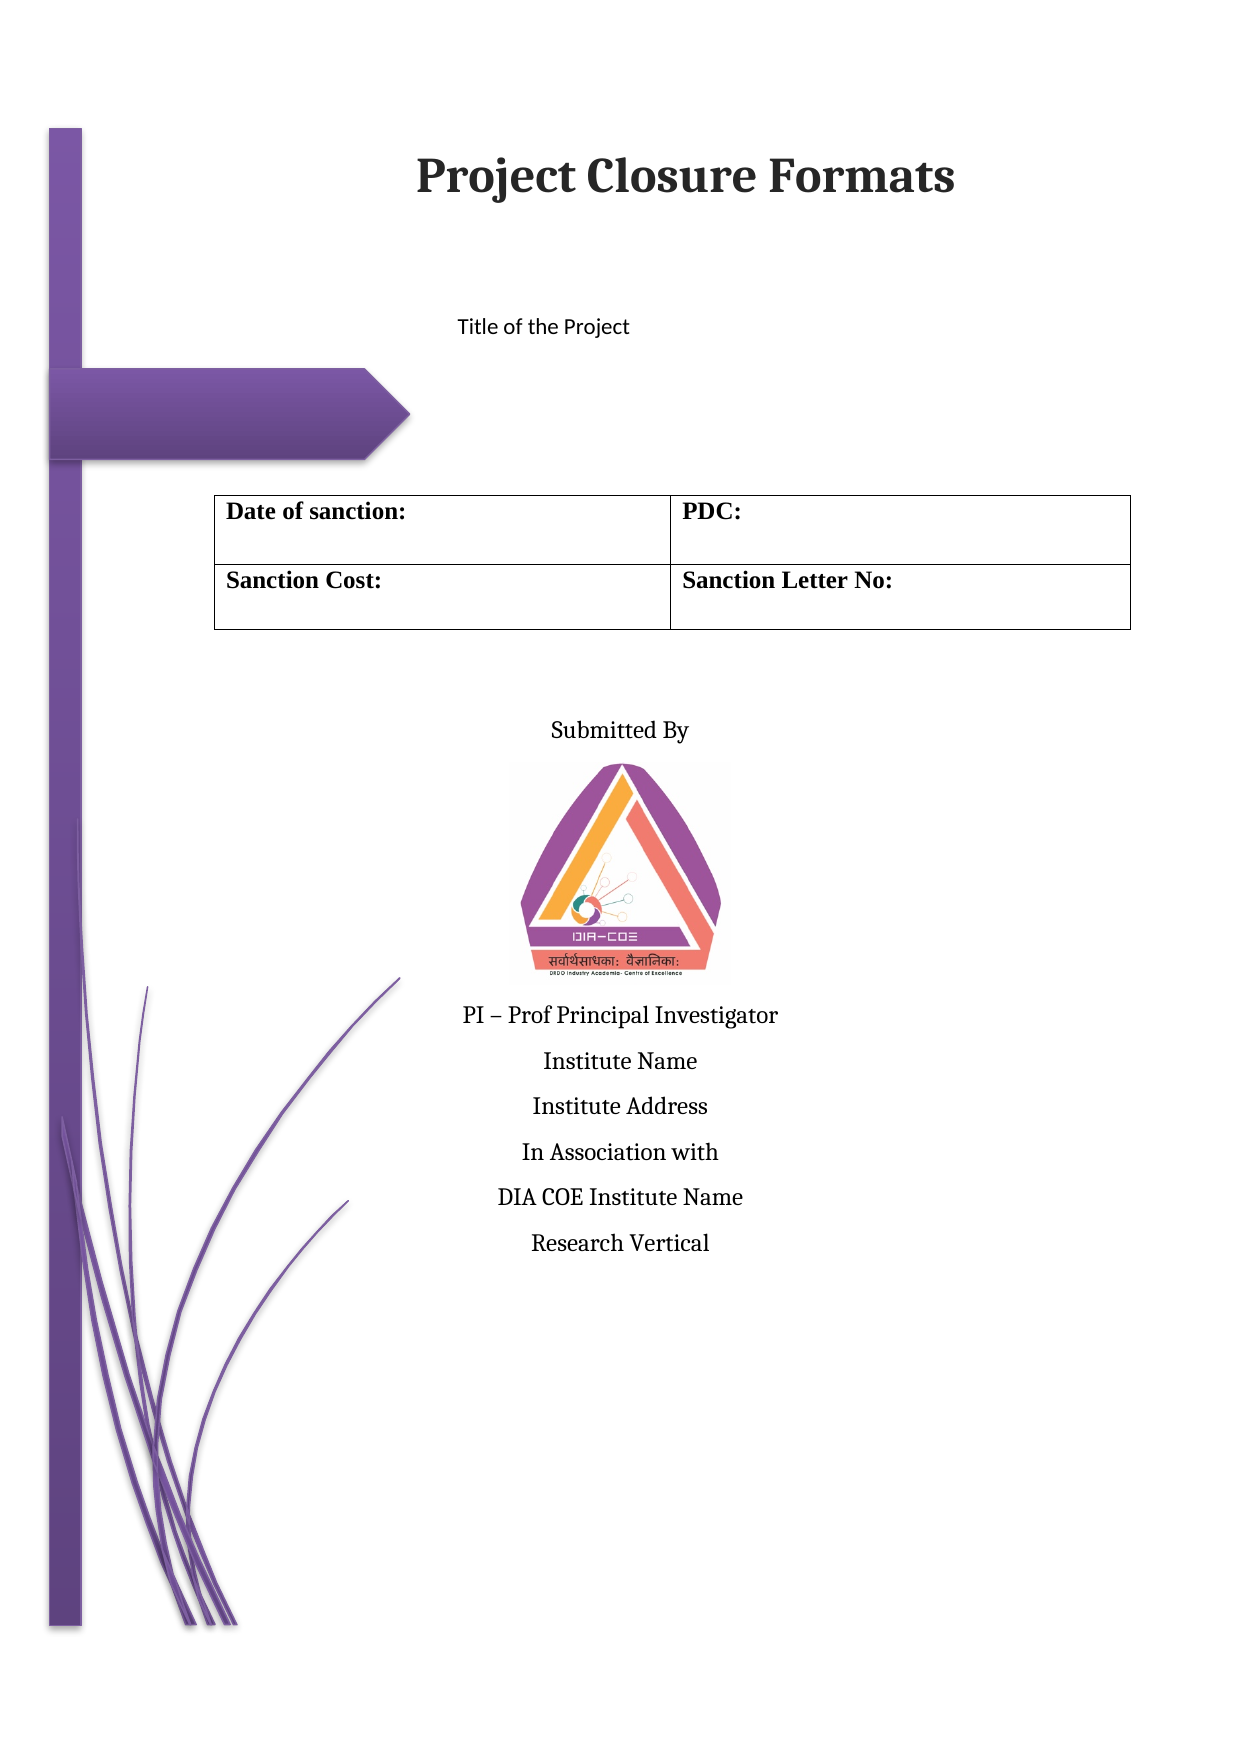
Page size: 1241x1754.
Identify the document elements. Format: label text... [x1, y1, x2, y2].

table_header PDC: [671, 496, 1130, 564]
table_cell Sanction Cost: [215, 565, 670, 628]
table_cell Sanction Letter No: [671, 565, 1130, 628]
text Submitted By [150, 716, 1090, 745]
text In Association with [150, 1138, 1090, 1166]
text PI – [150, 1001, 1090, 1030]
picture [509, 762, 732, 985]
text Project Closure Formats [150, 148, 1090, 205]
table_header Date of sanction: [215, 496, 670, 564]
